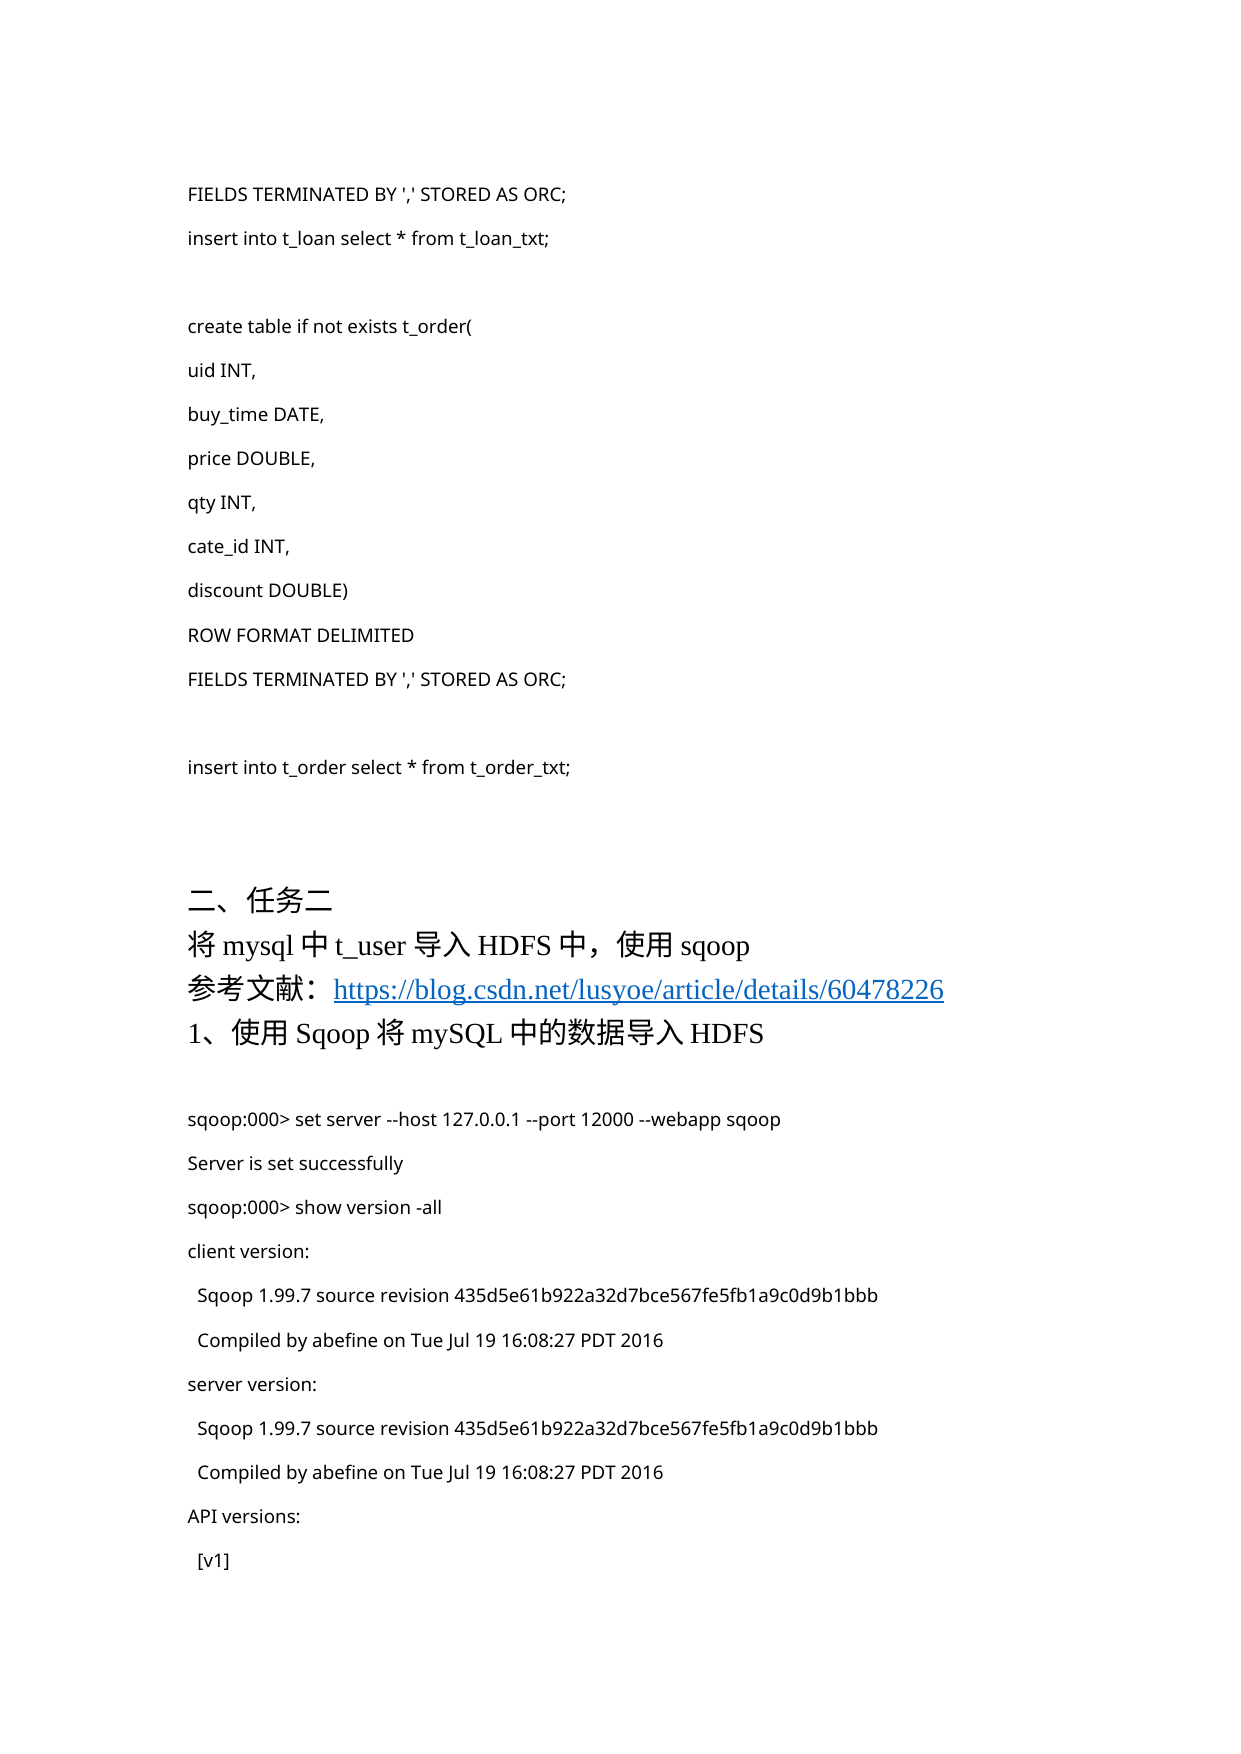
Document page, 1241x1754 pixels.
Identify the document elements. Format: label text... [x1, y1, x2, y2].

text 1、使用Sqoop将mySQL中的数据导入HDFS [187, 1009, 1053, 1053]
text FIELDS TERMINATED BY ',' STORED AS ORC; [187, 172, 1053, 216]
text sqoop:000> show version -all [187, 1185, 1053, 1229]
text 将mysql中t_user 导入HDFS中，使用sqoop [187, 921, 1053, 965]
text cate_id INT, [187, 524, 1053, 568]
text FIELDS TERMINATED BY ',' STORED AS ORC; [187, 657, 1053, 701]
text insert into t_order select * from t_order_txt; [187, 745, 1053, 789]
text qty INT, [187, 480, 1053, 524]
text Sqoop 1.99.7 source revision 435d5e61b922a32d7bce567fe5fb1a9c0d9b1bbb [187, 1273, 1053, 1318]
text 二、任务二 [187, 877, 1053, 921]
text buy_time DATE, [187, 392, 1053, 436]
text [v1] [187, 1538, 1053, 1582]
text ROW FORMAT DELIMITED [187, 613, 1053, 657]
text price DOUBLE, [187, 436, 1053, 480]
text Sqoop 1.99.7 source revision 435d5e61b922a32d7bce567fe5fb1a9c0d9b1bbb [187, 1406, 1053, 1450]
text Compiled by abefine on Tue Jul 19 16:08:27 PDT 2016 [187, 1450, 1053, 1494]
text discount DOUBLE) [187, 568, 1053, 613]
text uid INT, [187, 348, 1053, 392]
text 参考文献：https://blog.csdn.net/lusyoe/article/details/60478226 [187, 965, 1053, 1009]
text Compiled by abefine on Tue Jul 19 16:08:27 PDT 2016 [187, 1318, 1053, 1362]
text client version: [187, 1229, 1053, 1273]
text API versions: [187, 1494, 1053, 1538]
text create table if not exists t_order( [187, 304, 1053, 348]
text Server is set successfully [187, 1141, 1053, 1185]
text server version: [187, 1362, 1053, 1406]
text insert into t_loan select * from t_loan_txt; [187, 216, 1053, 260]
text sqoop:000> set server --host 127.0.0.1 --port 12000 --webapp sqoop [187, 1097, 1053, 1141]
